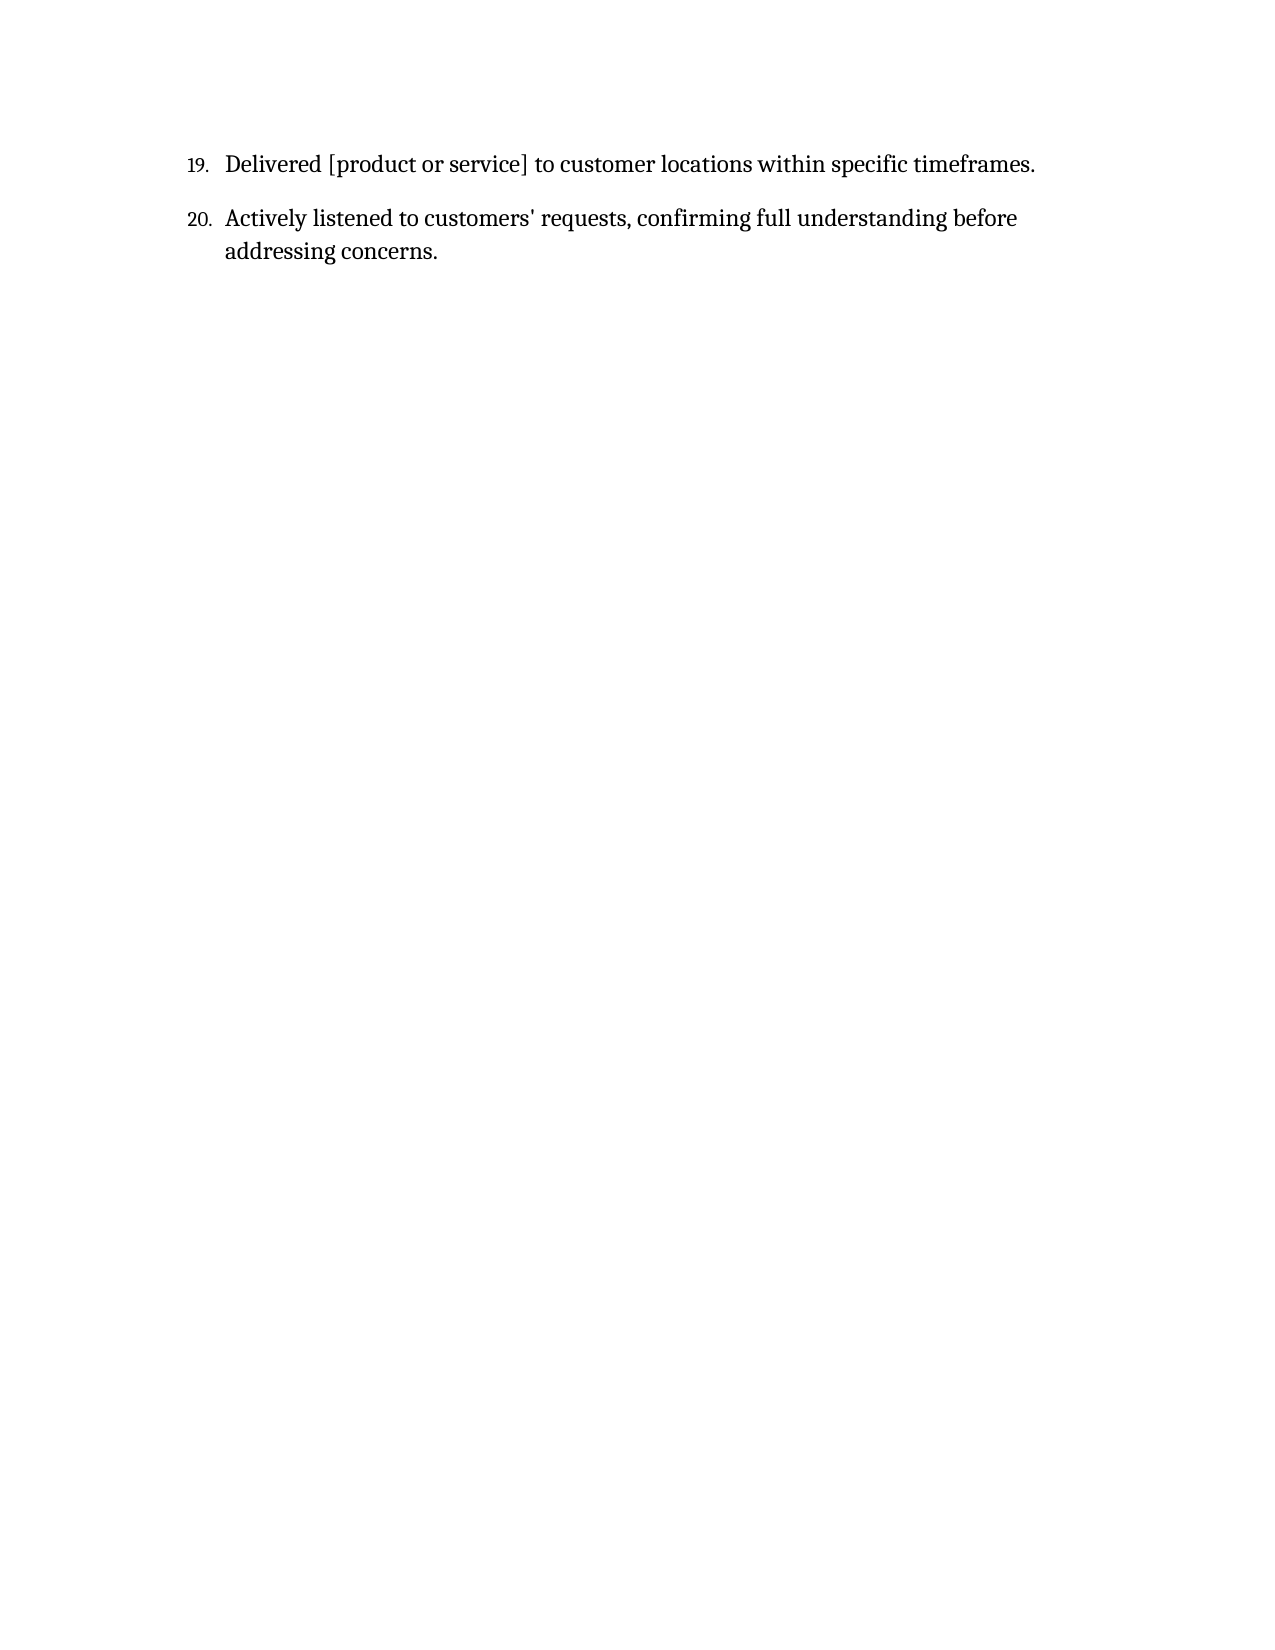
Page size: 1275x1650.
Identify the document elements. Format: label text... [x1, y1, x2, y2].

list Delivered [product or service] to customer locations within specific timeframes. [187, 150, 1125, 179]
list Actively listened to customers' requests, confirming full understanding before addressing concerns. [187, 204, 1125, 266]
